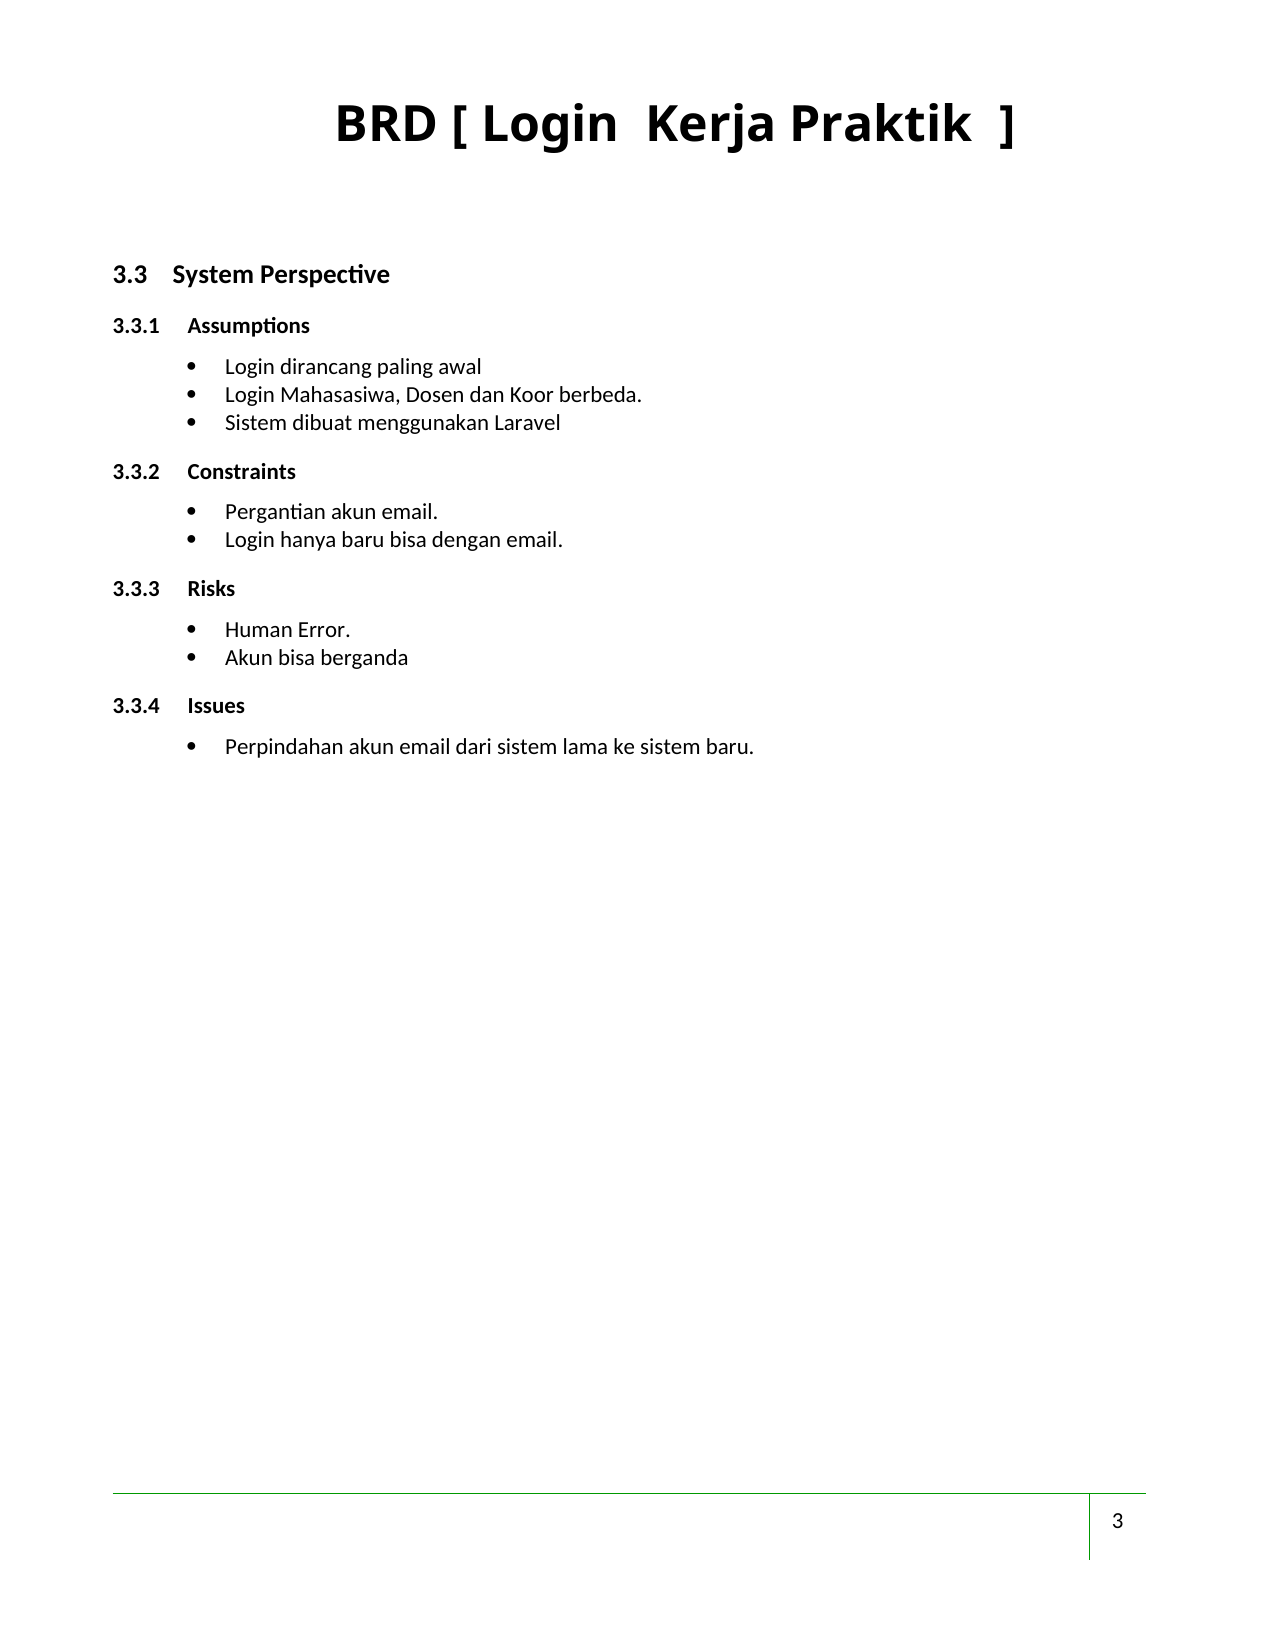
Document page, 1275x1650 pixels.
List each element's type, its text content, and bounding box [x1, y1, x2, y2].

subtitle Issues [112, 692, 1162, 719]
list Perpindahan akun email dari sistem lama ke sistem baru. [187, 732, 1162, 760]
list Sistem dibuat menggunakan Laravel [187, 408, 1162, 436]
list Login Mahasasiwa, Dosen dan Koor berbeda. [187, 380, 1162, 408]
list Akun bisa berganda [187, 643, 1162, 671]
subtitle System Perspective [112, 257, 1162, 291]
subtitle Assumptions [112, 311, 1162, 339]
subtitle Constraints [112, 457, 1162, 485]
subtitle Risks [112, 574, 1162, 602]
list Login hanya baru bisa dengan email. [187, 525, 1162, 553]
list Human Error. [187, 615, 1162, 643]
list Pergantian akun email. [187, 497, 1162, 525]
list Login dirancang paling awal [187, 352, 1162, 380]
